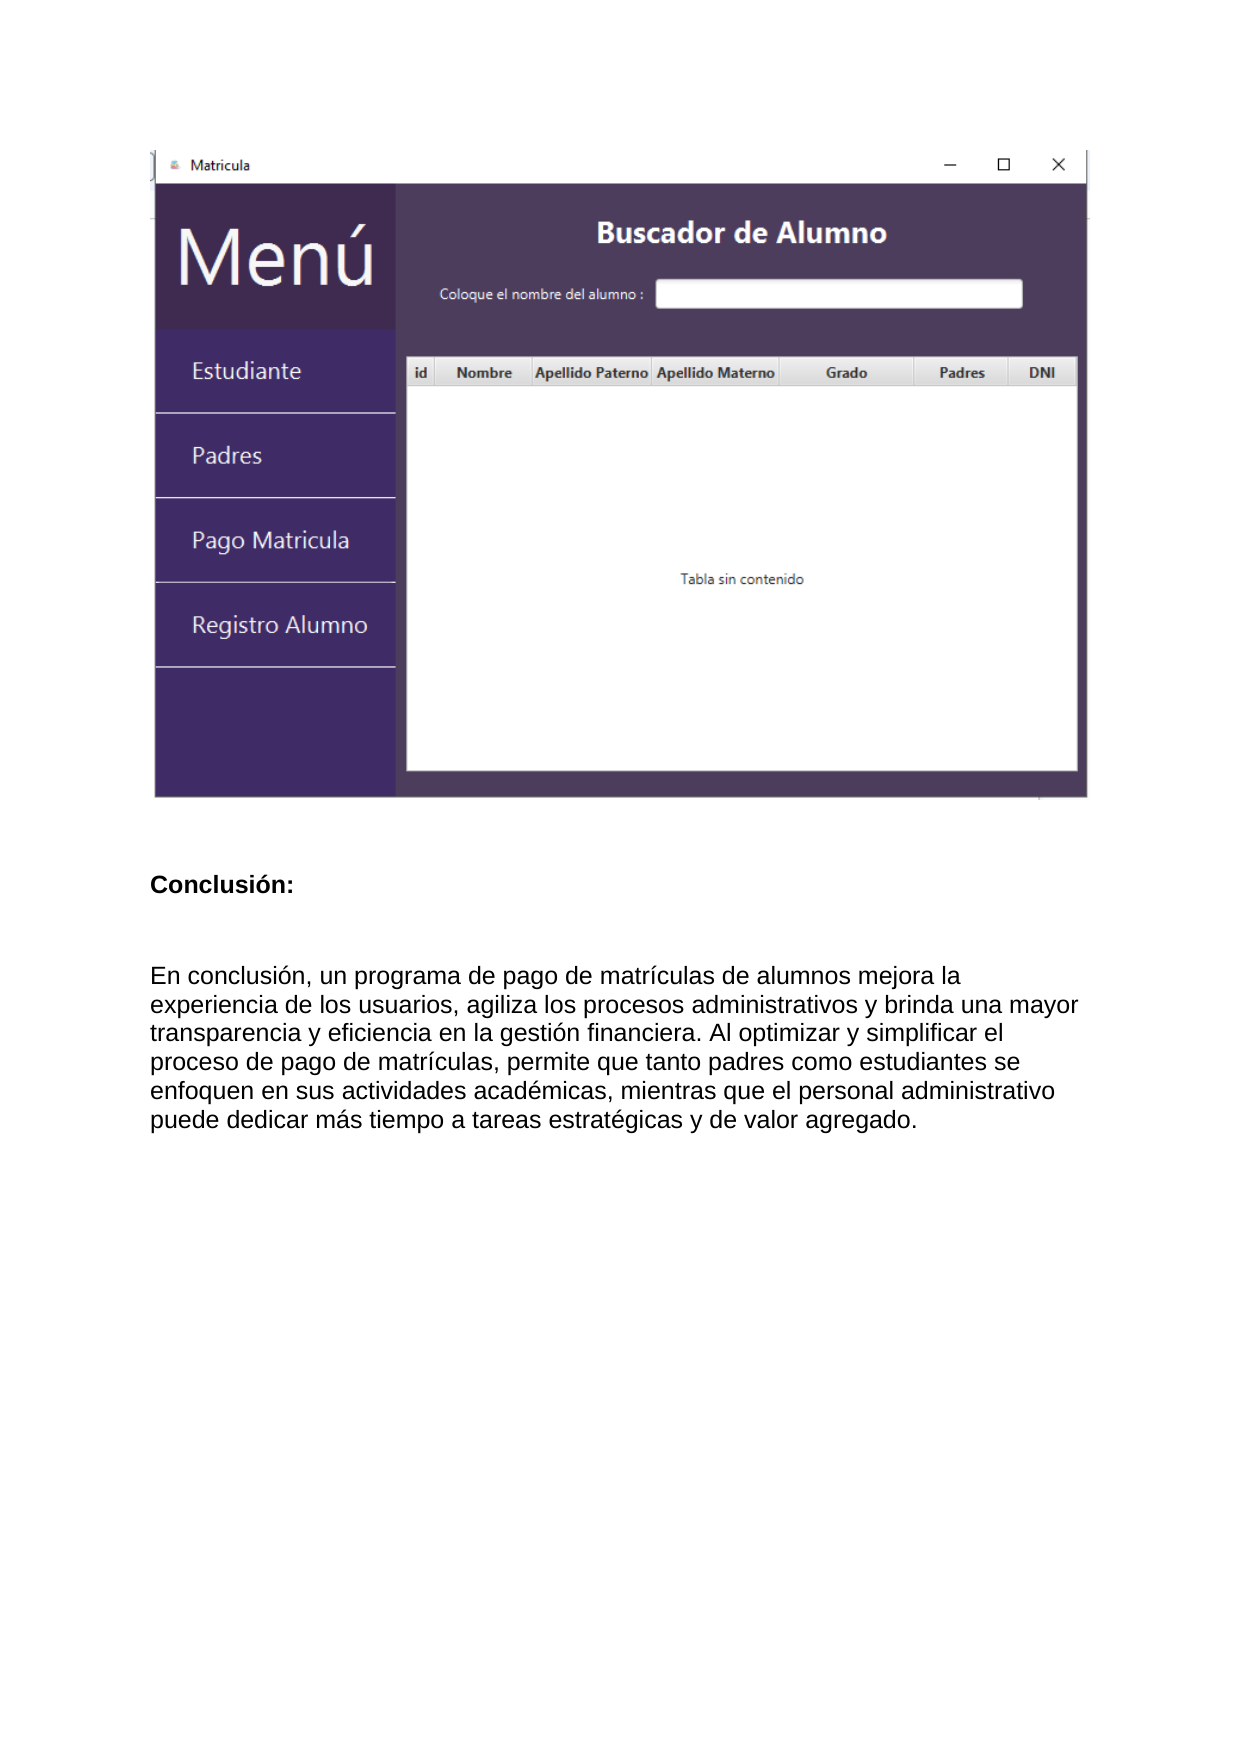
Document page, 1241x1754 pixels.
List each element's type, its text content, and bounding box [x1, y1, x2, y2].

text Conclusión: [150, 870, 1090, 899]
text En conclusión, un programa de pago de matrículas de alumnos mejora la experiencia de los usuarios, agiliza los procesos administrativos y brinda una mayor transparencia y eficiencia en la gestión financiera. Al optimizar y simplificar el proceso de pago de matrículas, permite que tanto padres como estudiantes se enfoquen en sus actividades académicas, mientras que el personal administrativo puede dedicar más tiempo a tareas estratégicas y de valor agregado. [150, 961, 1090, 1133]
picture [150, 150, 1091, 800]
